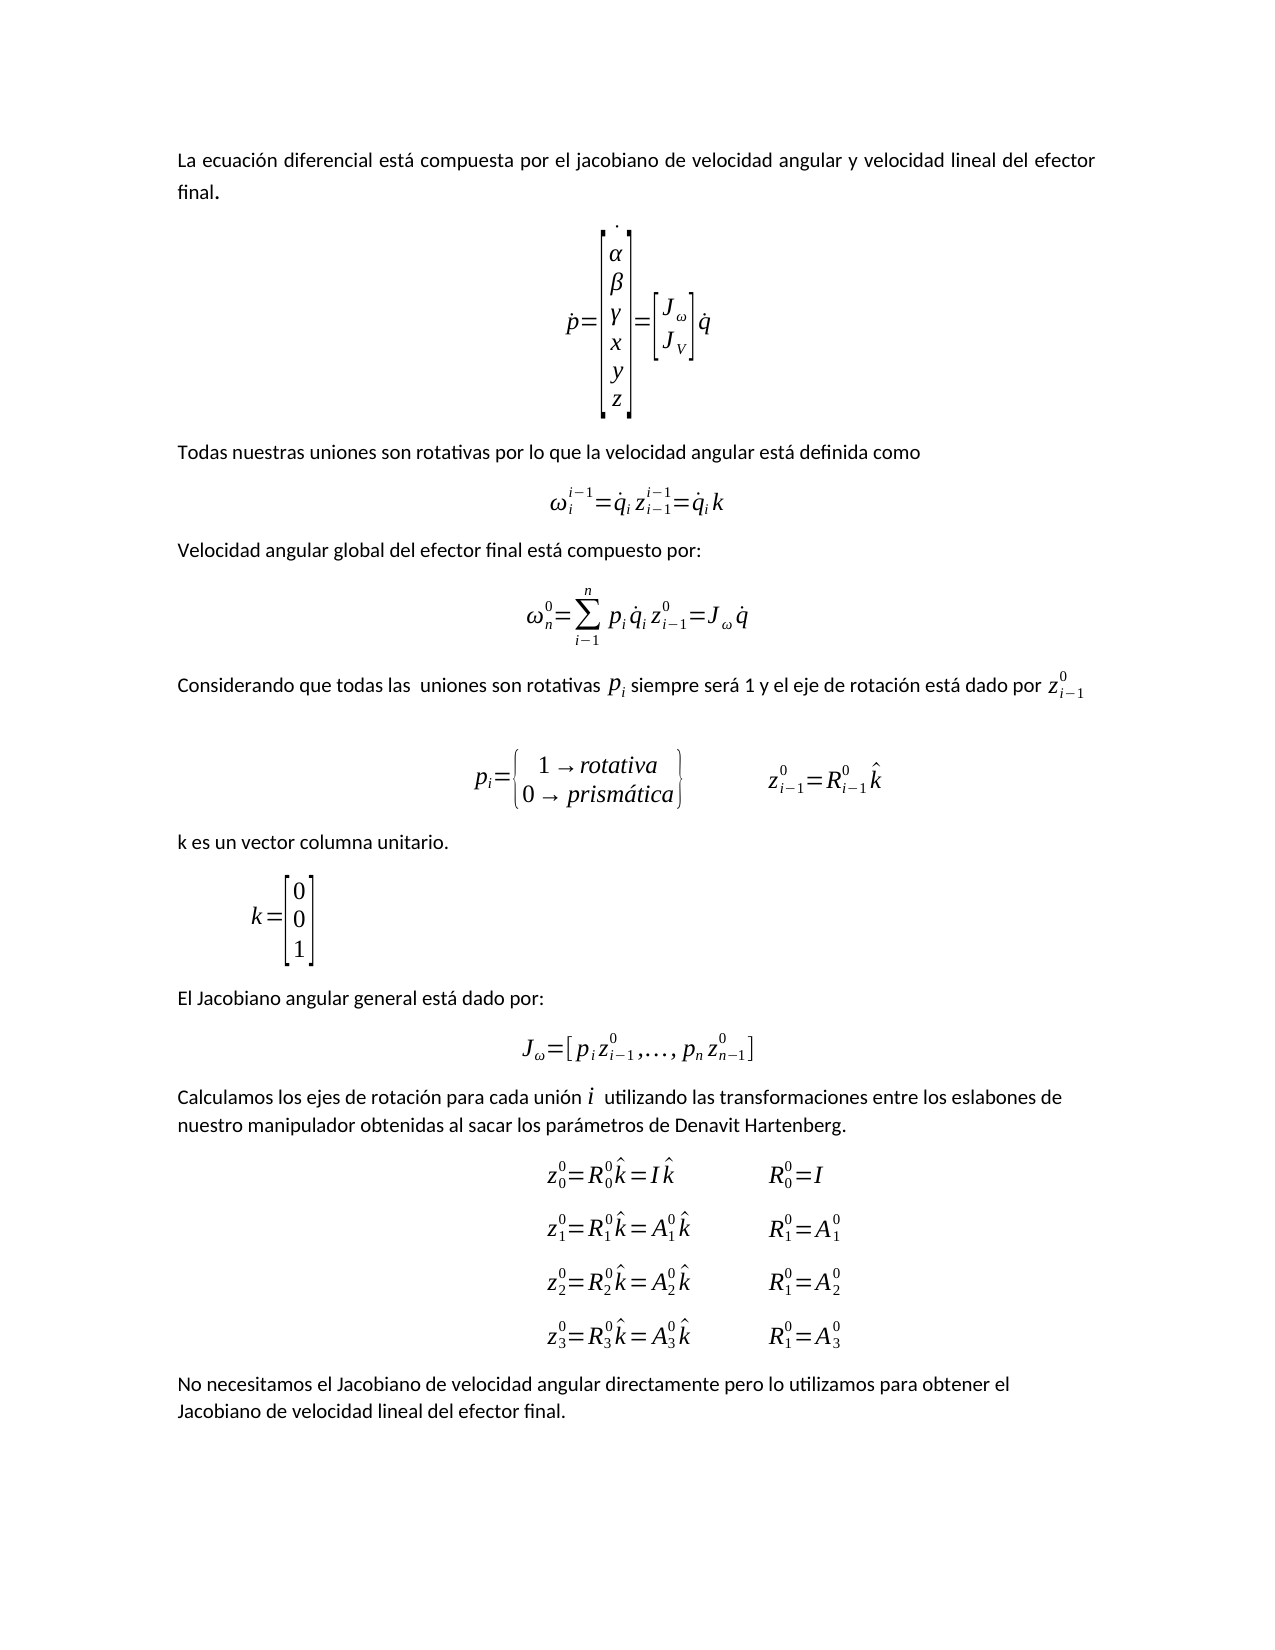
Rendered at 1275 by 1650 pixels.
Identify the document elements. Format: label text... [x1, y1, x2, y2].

text k es un vector columna unitario. [177, 829, 1098, 854]
text La ecuación diferencial está compuesta por el jacobiano de velocidad angular y velocidad lineal del efector final. [177, 148, 1098, 206]
text Todas nuestras uniones son rotativas por lo que la velocidad angular está definida como [177, 439, 1098, 465]
text No necesitamos el Jacobiano de velocidad angular directamente pero lo utilizamos para obtener el Jacobiano de velocidad lineal del efector final. [177, 1371, 1098, 1424]
text El Jacobiano angular general está dado por: [177, 986, 1098, 1011]
text Velocidad angular global del efector final está compuesto por: [177, 537, 1098, 563]
text Calculamos los ejes de rotación para cada unión utilizando las transformaciones entre los eslabones de nuestro manipulador obtenidas al sacar los parámetros de Denavit Hartenberg. [177, 1083, 1098, 1138]
text Considerando que todas las uniones son rotativas siempre será 1 y el eje de rotación está dado por [177, 667, 1098, 729]
